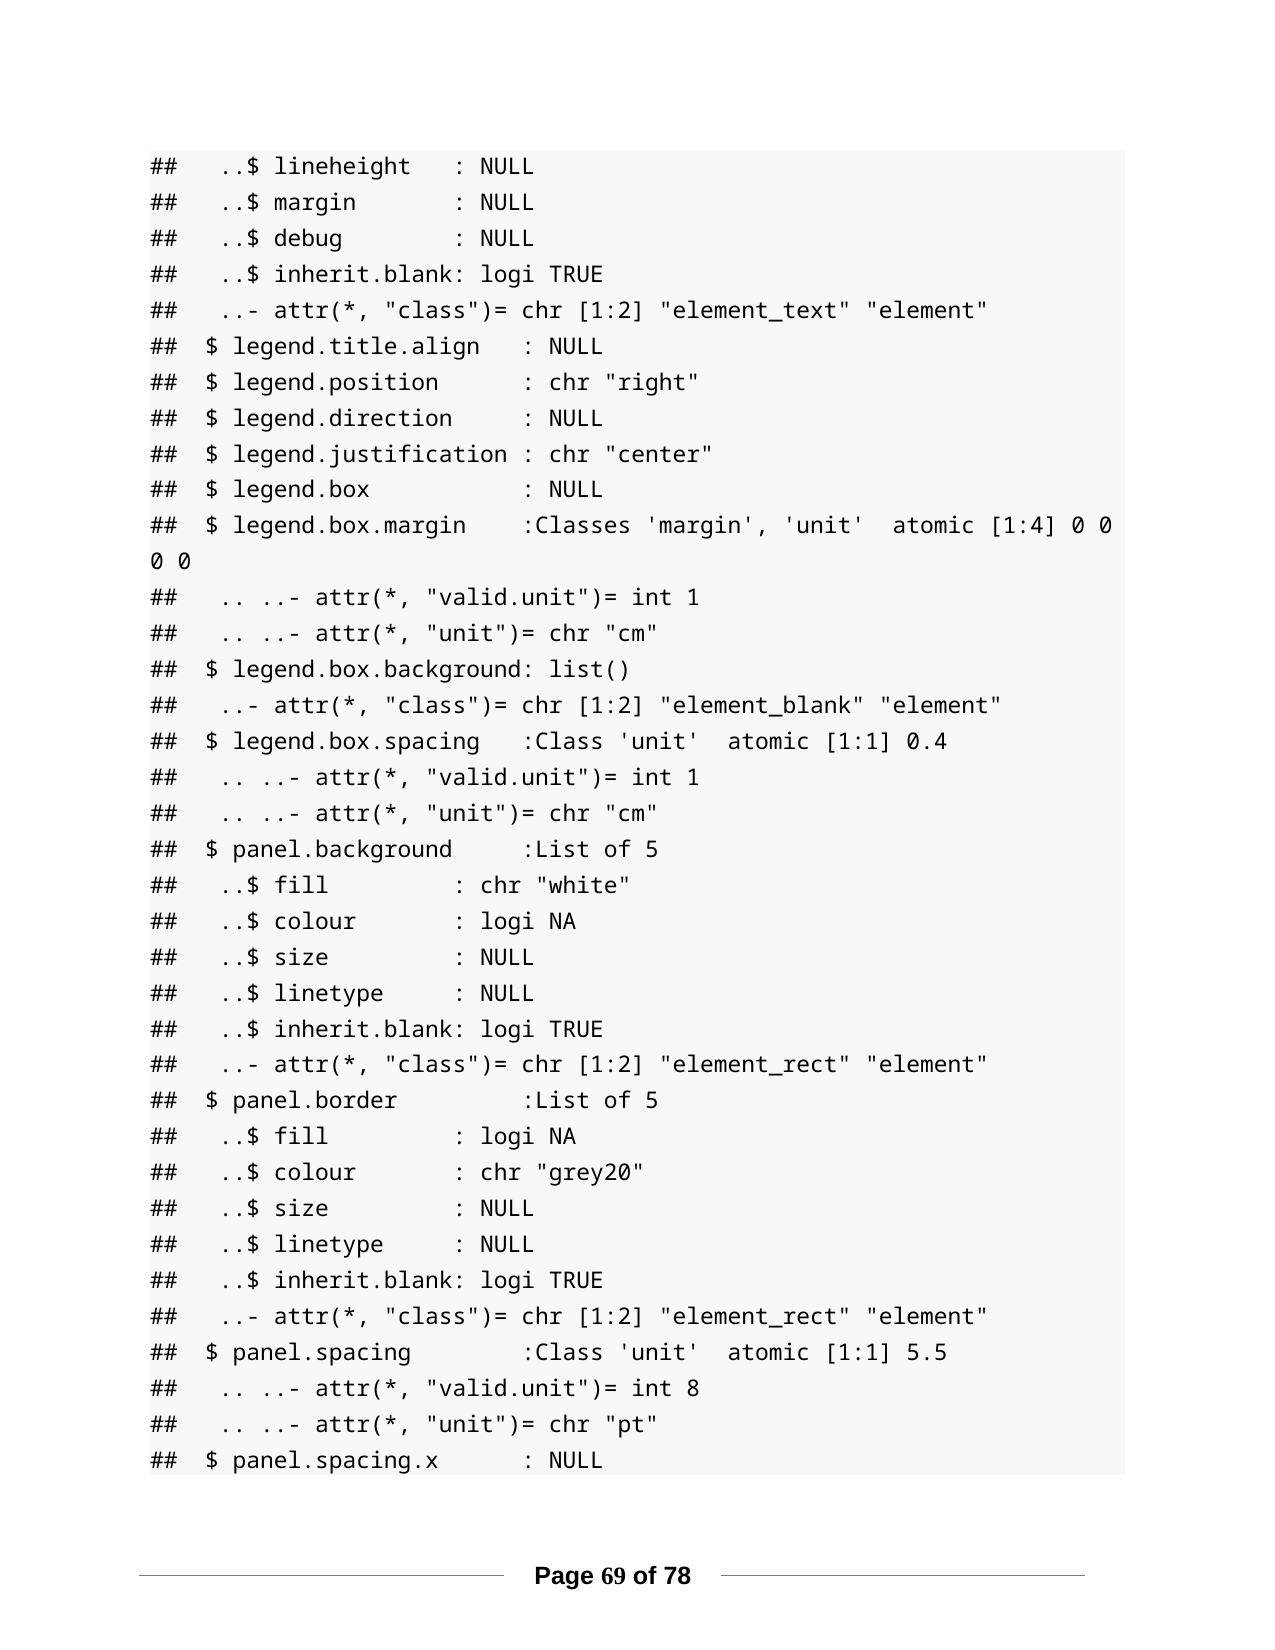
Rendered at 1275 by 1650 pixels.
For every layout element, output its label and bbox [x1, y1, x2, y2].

text [150, 150, 1125, 1475]
